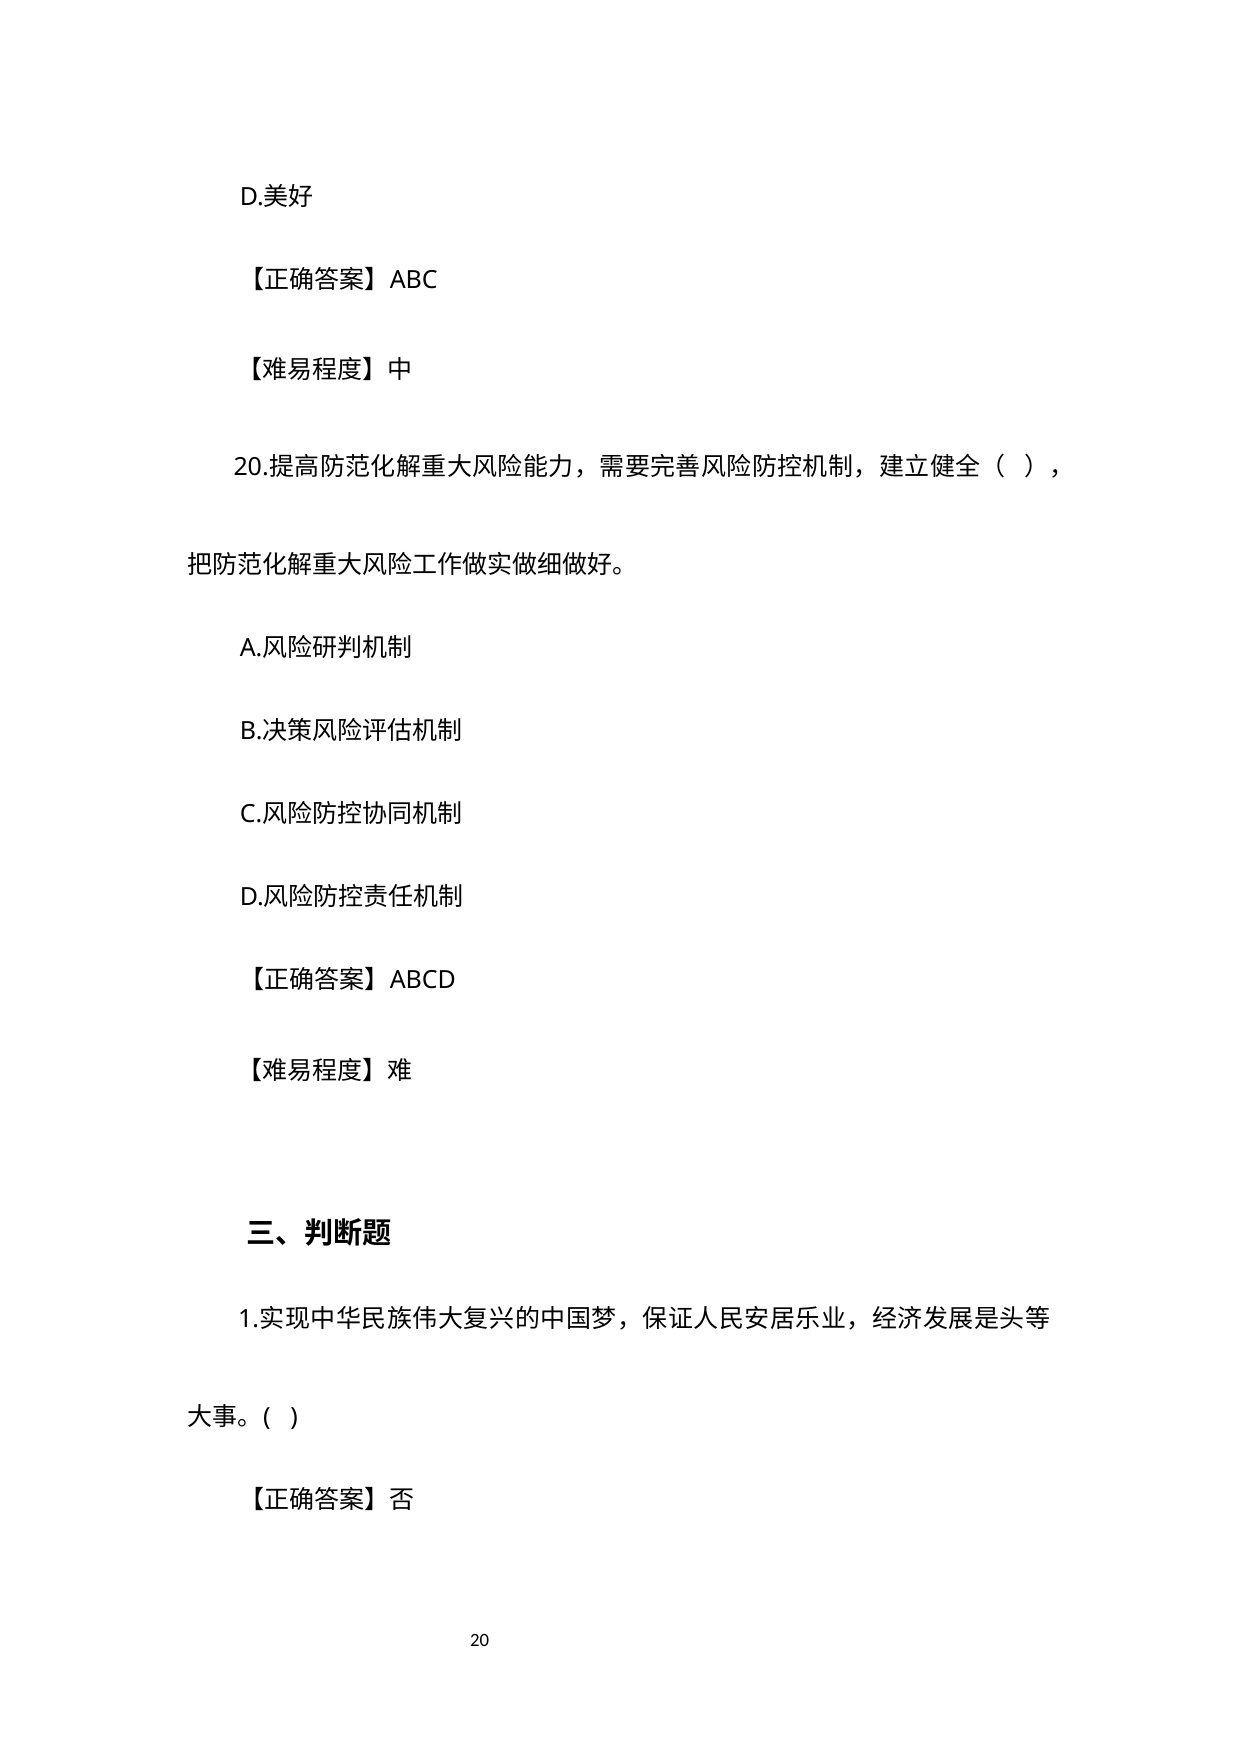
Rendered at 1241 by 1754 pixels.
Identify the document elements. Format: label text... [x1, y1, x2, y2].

text 【难易程度】难 [237, 1036, 1053, 1101]
text B.决策风险评估机制 [187, 696, 1053, 761]
text A.风险研判机制 [187, 613, 1053, 678]
text D.美好 [187, 162, 1053, 227]
text 【正确答案】ABCD [187, 946, 1053, 1011]
text 1.实现中华民族伟大复兴的中国梦，保证人民安居乐业，经济发展是头等大事。( ) [187, 1284, 1053, 1447]
text D.风险防控责任机制 [187, 862, 1053, 927]
text 【难易程度】中 [237, 336, 1053, 401]
text C.风险防控协同机制 [187, 779, 1053, 844]
text 三、判断题 [187, 1198, 1053, 1263]
text 【正确答案】否 [187, 1465, 1053, 1530]
text 【正确答案】ABC [187, 245, 1053, 310]
text 20.提高防范化解重大风险能力，需要完善风险防控机制，建立健全（ ），把防范化解重大风险工作做实做细做好。 [187, 432, 1050, 595]
